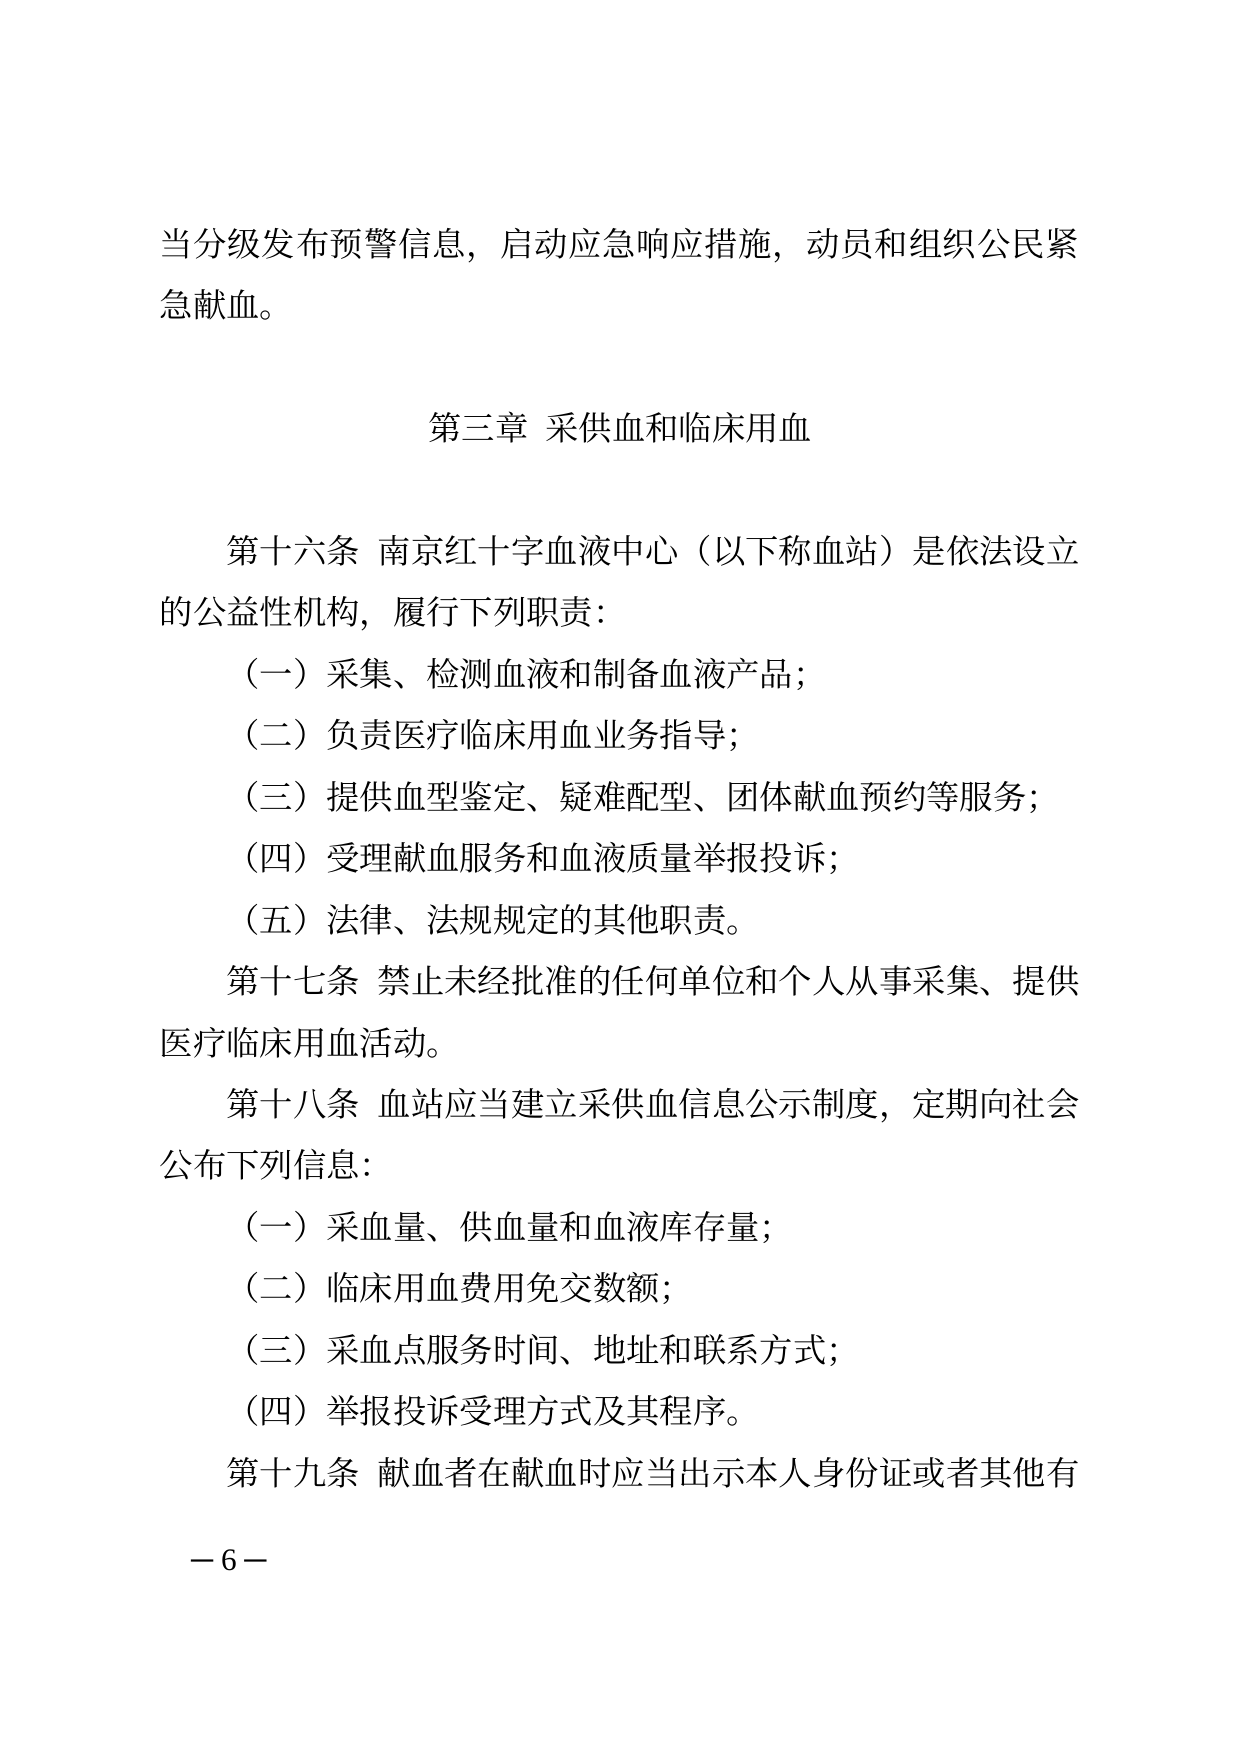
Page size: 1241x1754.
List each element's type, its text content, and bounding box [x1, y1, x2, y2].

text （一）采血量、供血量和血液库存量； [159, 1190, 1081, 1252]
text （二）临床用血费用免交数额； [159, 1252, 1081, 1313]
text （三）提供血型鉴定、疑难配型、团体献血预约等服务； [159, 760, 1081, 821]
text （一）采集、检测血液和制备血液产品； [159, 637, 1081, 698]
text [159, 207, 1081, 330]
text 第十八条 血站应当建立采供血信息公示制度，定期向社会公布下列信息： [159, 1067, 1081, 1190]
text 第三章 采供血和临床用血 [159, 391, 1081, 453]
text （四）受理献血服务和血液质量举报投诉； [159, 821, 1081, 883]
text 第十六条 南京红十字血液中心（以下称血站）是依法设立的公益性机构，履行下列职责： [159, 514, 1081, 637]
text （三）采血点服务时间、地址和联系方式； [159, 1313, 1081, 1374]
text （五）法律、法规规定的其他职责。 [159, 883, 1081, 944]
text 第十七条 禁止未经批准的任何单位和个人从事采集、提供医疗临床用血活动。 [159, 944, 1081, 1067]
text （二）负责医疗临床用血业务指导； [159, 698, 1081, 760]
text （四）举报投诉受理方式及其程序。 [159, 1374, 1081, 1436]
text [159, 1436, 1081, 1497]
